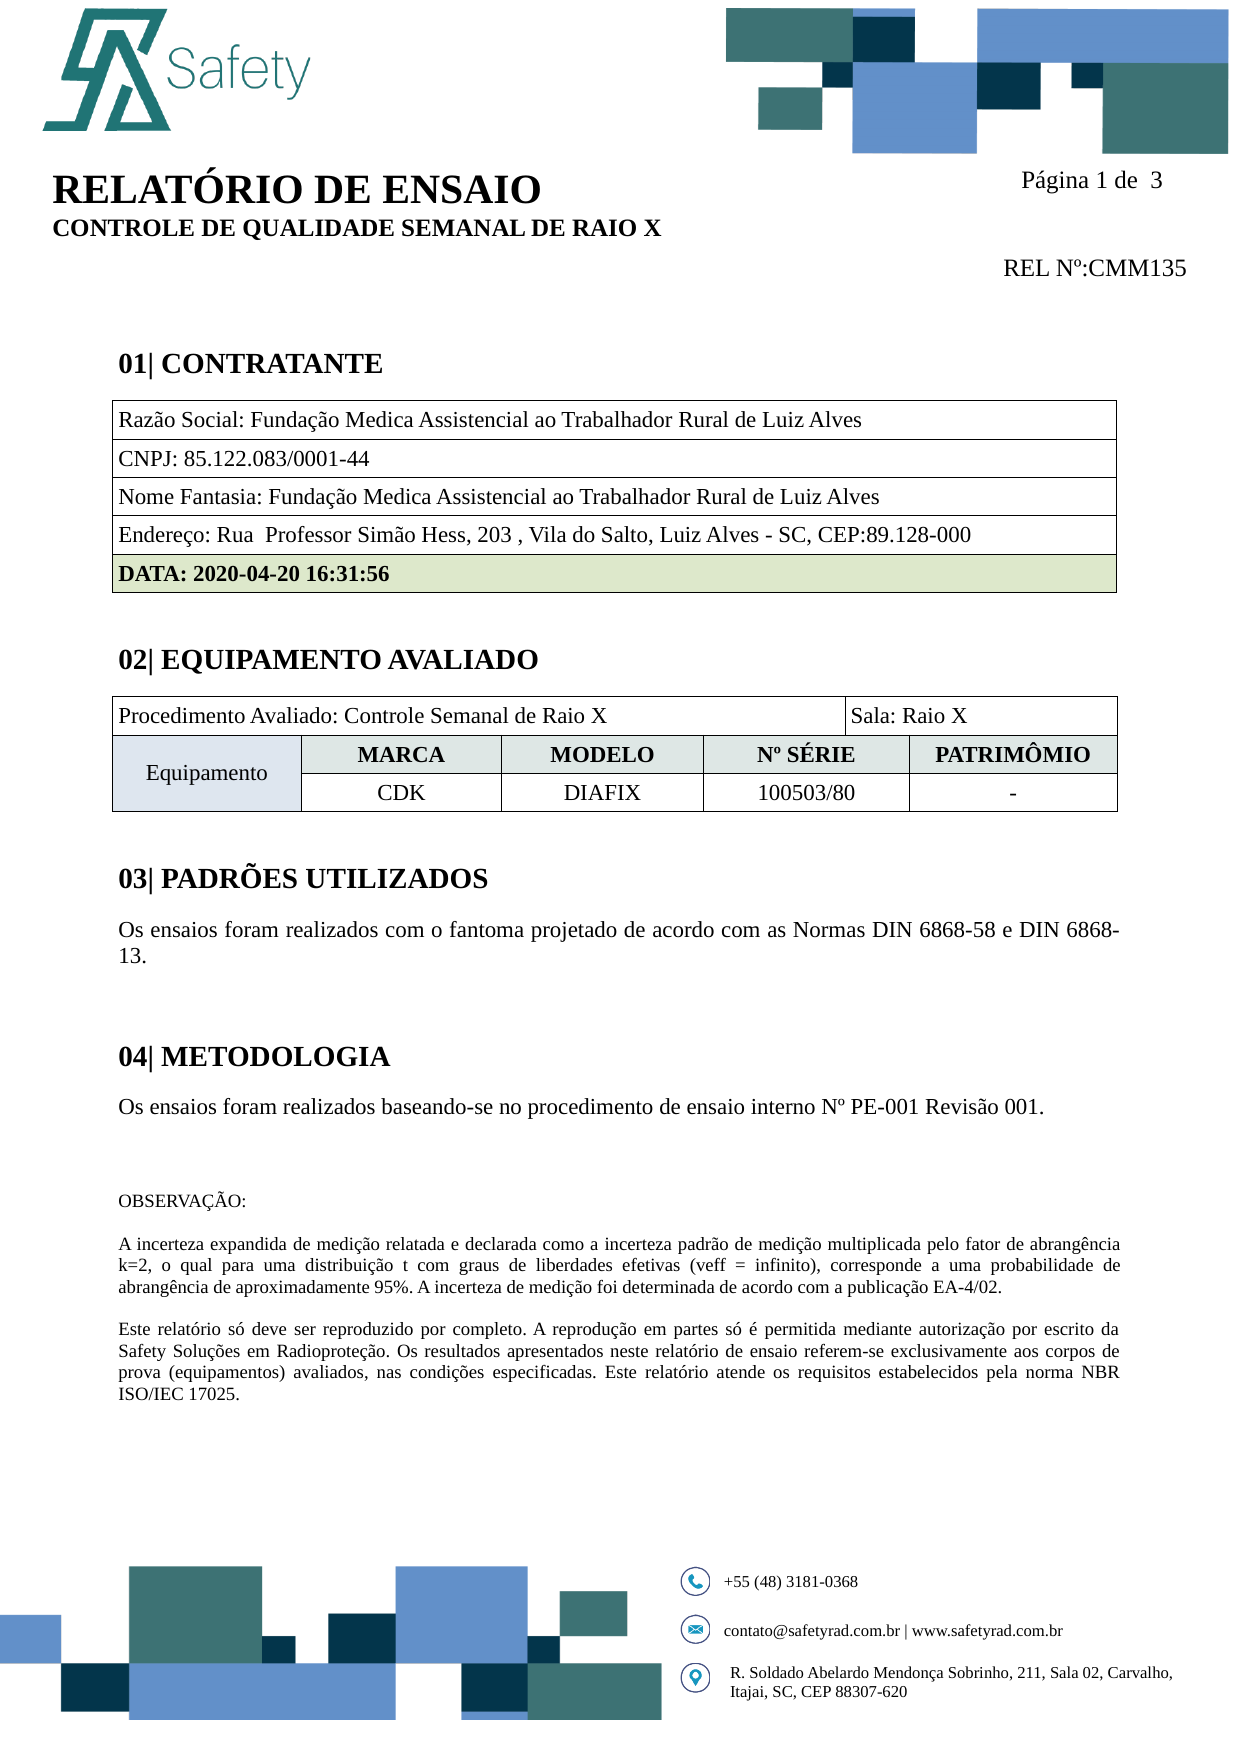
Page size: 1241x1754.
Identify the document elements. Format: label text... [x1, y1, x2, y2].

text Os ensaios foram realizados baseando-se no procedimento de ensaio interno Nº PE-001 Revisão 001. [118, 1093, 1122, 1119]
picture [680, 1614, 710, 1644]
table_cell 100503/80 [704, 774, 909, 811]
text 02| EQUIPAMENTO AVALIADO [118, 642, 1122, 675]
text 01| CONTRATANTE [118, 346, 1122, 379]
table_cell Endereço: Rua Professor Simão Hess, 203 , Vila do Salto, Luiz Alves - SC, CEP:89.128-000 [113, 516, 1116, 553]
table_cell CNPJ: 85.122.083/0001-44 [113, 440, 1116, 477]
table_cell CDK [302, 774, 501, 811]
table_header Sala: Raio X [846, 697, 1117, 734]
table_cell DATA: 2020-04-20 16:31:56 [113, 555, 1116, 592]
text A incerteza expandida de medição relatada e declarada como a incerteza padrão de medição multiplicada pelo fator de abrangência k=2, o qual para uma distribuição t com graus de liberdades efetivas (veff = infinito), corresponde a uma probabilidade de abrangência de aproximadamente 95%. A incerteza de medição foi determinada de acordo com a publicação EA-4/02. [118, 1232, 1122, 1297]
table_cell - [910, 774, 1117, 811]
picture [725, 8, 1229, 154]
table_cell DIAFIX [502, 774, 703, 811]
picture [680, 1566, 710, 1596]
picture [0, 1566, 662, 1720]
text Os ensaios foram realizados com o fantoma projetado de acordo com as Normas DIN 6868-58 e DIN 6868-13. [118, 916, 1122, 968]
text 04| METODOLOGIA [118, 1039, 1122, 1072]
table_cell MODELO [502, 736, 703, 773]
table_cell MARCA [302, 736, 501, 773]
picture [42, 8, 311, 131]
text Este relatório só deve ser reproduzido por completo. A reprodução em partes só é permitida mediante autorização por escrito da Safety Soluções em Radioproteção. Os resultados apresentados neste relatório de ensaio referem-se exclusivamente aos corpos de prova (equipamentos) avaliados, nas condições especificadas. Este relatório atende os requisitos estabelecidos pela norma NBR ISO/IEC 17025. [118, 1318, 1122, 1404]
table_header Procedimento Avaliado: Controle Semanal de Raio X [113, 697, 845, 734]
table_cell Nome Fantasia: Fundação Medica Assistencial ao Trabalhador Rural de Luiz Alves [113, 478, 1116, 515]
picture [680, 1663, 710, 1693]
table_cell Nº SÉRIE [704, 736, 909, 773]
text 03| PADRÕES UTILIZADOS [118, 861, 1122, 895]
table_header Razão Social: Fundação Medica Assistencial ao Trabalhador Rural de Luiz Alves [113, 401, 1116, 438]
table_cell PATRIMÔMIO [910, 736, 1117, 773]
table_cell Equipamento [113, 736, 301, 811]
text OBSERVAÇÃO: [118, 1190, 1122, 1212]
